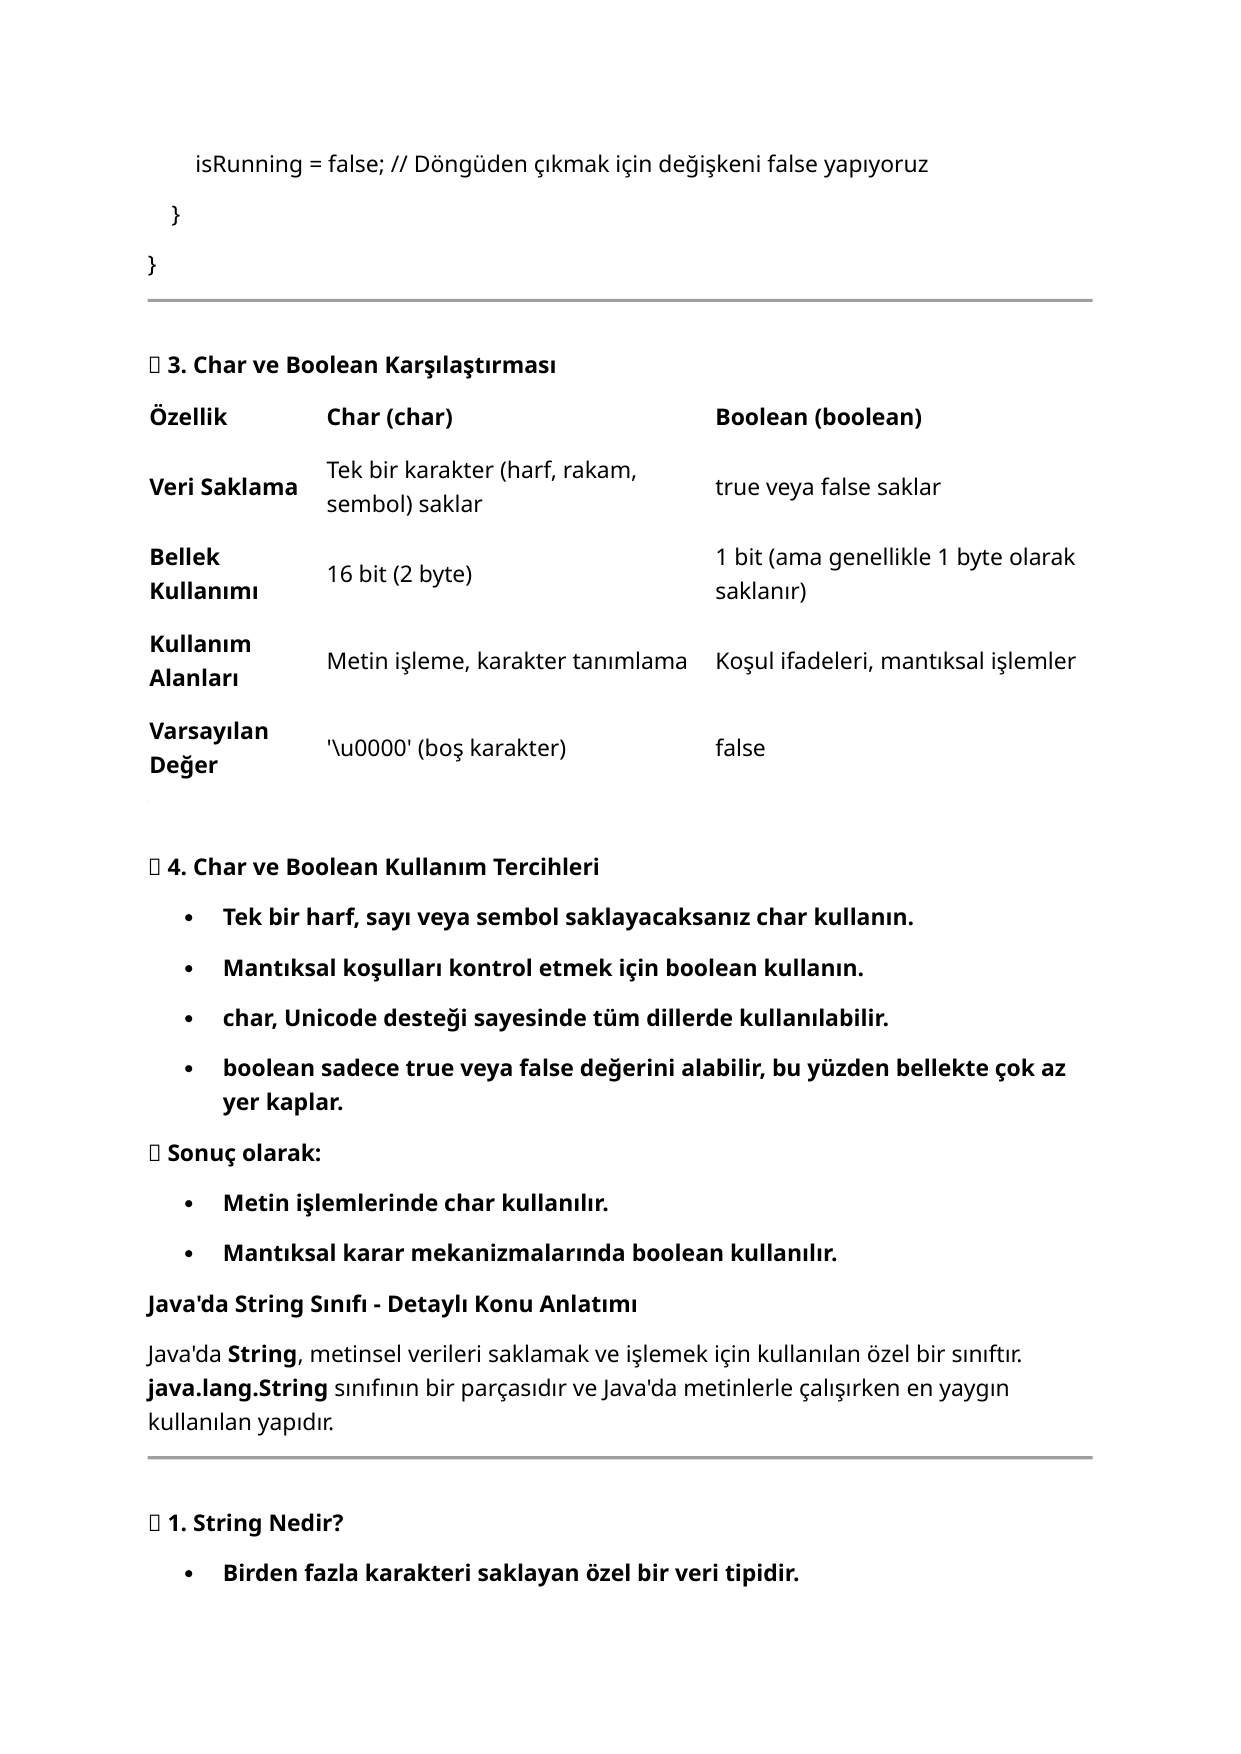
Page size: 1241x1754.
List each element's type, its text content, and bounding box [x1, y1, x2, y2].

table_header Özellik [148, 400, 325, 453]
text 📌 1. String Nedir? [148, 1507, 1093, 1538]
text 🚀 Sonuç olarak: [148, 1137, 1093, 1168]
text Java'da String Sınıfı - Detaylı Konu Anlatımı [148, 1288, 1093, 1319]
list Mantıksal koşulları kontrol etmek için boolean kullanın. [185, 952, 1093, 983]
table_cell 16 bit (2 byte) [325, 540, 713, 627]
list char, Unicode desteği sayesinde tüm dillerde kullanılabilir. [185, 1002, 1093, 1033]
table_cell Varsayılan Değer [148, 714, 325, 800]
table_cell Bellek Kullanımı [148, 540, 325, 627]
table_cell Veri Saklama [148, 453, 325, 540]
table_cell Kullanım Alanları [148, 627, 325, 713]
table_cell Metin işleme, karakter tanımlama [325, 627, 713, 713]
text } [148, 248, 1093, 280]
list Metin işlemlerinde char kullanılır. [185, 1187, 1093, 1218]
table_cell Koşul ifadeleri, mantıksal işlemler [714, 627, 1093, 713]
text 📌 3. Char ve Boolean Karşılaştırması [148, 349, 1093, 381]
table_cell Tek bir karakter (harf, rakam, sembol) saklar [325, 453, 713, 540]
text } [148, 198, 1093, 229]
list Tek bir harf, sayı veya sembol saklayacaksanız char kullanın. [185, 901, 1093, 932]
text 📌 4. Char ve Boolean Kullanım Tercihleri [148, 851, 1093, 882]
table_cell 1 bit (ama genellikle 1 byte olarak saklanır) [714, 540, 1093, 627]
table_header Boolean (boolean) [714, 400, 1093, 453]
text isRunning = false; // Döngüden çıkmak için değişkeni false yapıyoruz [148, 148, 1093, 179]
list Mantıksal karar mekanizmalarında boolean kullanılır. [185, 1237, 1093, 1269]
text Java'da String, metinsel verileri saklamak ve işlemek için kullanılan özel bir sınıftır. java.lang.String sınıfının bir parçasıdır ve Java'da metinlerle çalışırken en yaygın kullanılan yapıdır. [148, 1338, 1093, 1437]
table_cell '\u0000' (boş karakter) [325, 714, 713, 800]
table_header Char (char) [325, 400, 713, 453]
list boolean sadece true veya false değerini alabilir, bu yüzden bellekte çok az yer kaplar. [185, 1052, 1093, 1117]
table_cell false [714, 714, 1093, 800]
list Birden fazla karakteri saklayan özel bir veri tipidir. [185, 1557, 1093, 1588]
table_cell true veya false saklar [714, 453, 1093, 540]
